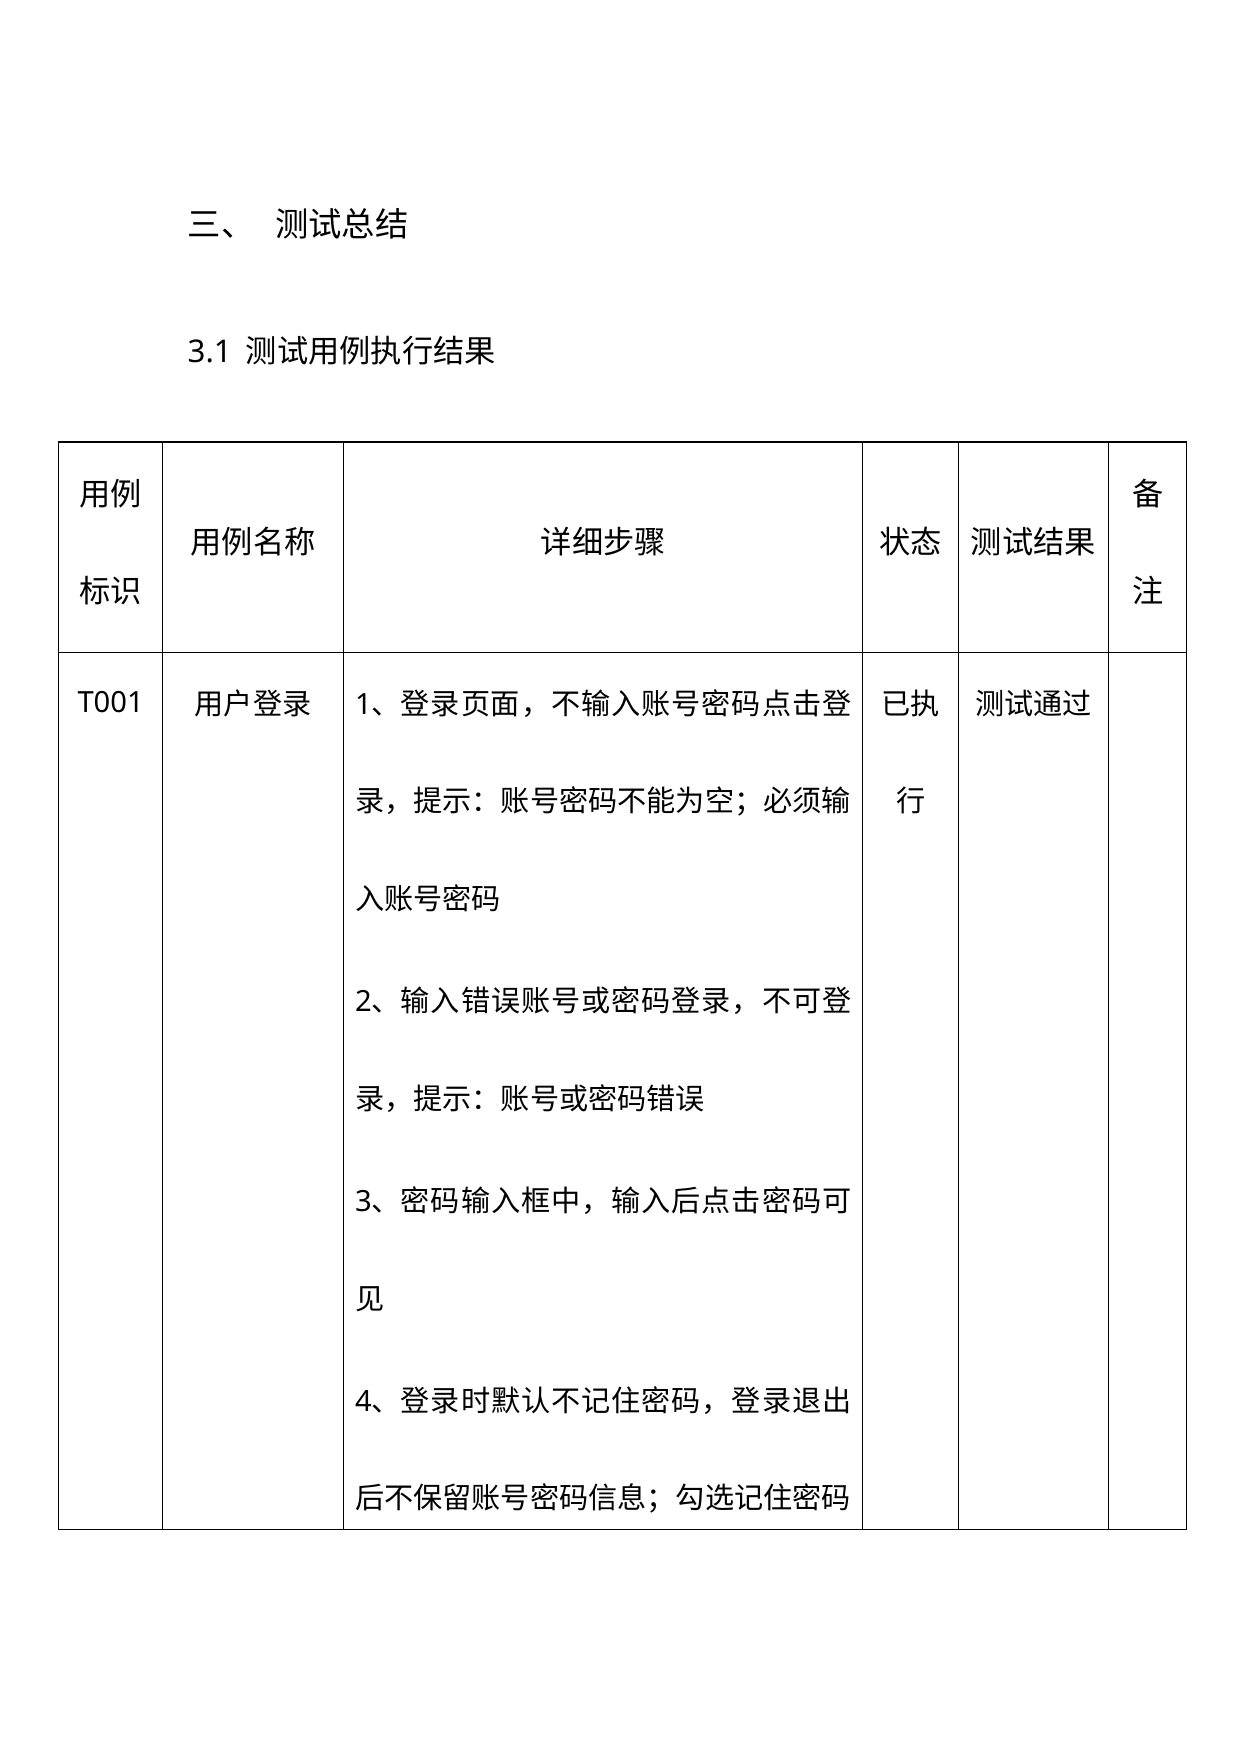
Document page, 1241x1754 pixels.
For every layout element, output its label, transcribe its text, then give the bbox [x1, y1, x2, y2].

table_header 备注 [1109, 443, 1186, 652]
table_cell T001 [59, 653, 162, 1529]
table_cell [1109, 653, 1186, 1529]
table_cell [344, 653, 862, 1529]
table_header 用例标识 [59, 443, 162, 652]
subtitle 测试总结 [187, 189, 1053, 254]
table_header 状态 [863, 443, 958, 652]
table_header 用例名称 [163, 443, 343, 652]
table_header 详细步骤 [344, 443, 862, 652]
subtitle 测试用例执行结果 [187, 316, 1053, 381]
table_cell 已执行 [863, 653, 958, 1529]
table_header 测试结果 [959, 443, 1108, 652]
table_cell 用户登录 [163, 653, 343, 1529]
table_cell 测试通过 [959, 653, 1108, 1529]
